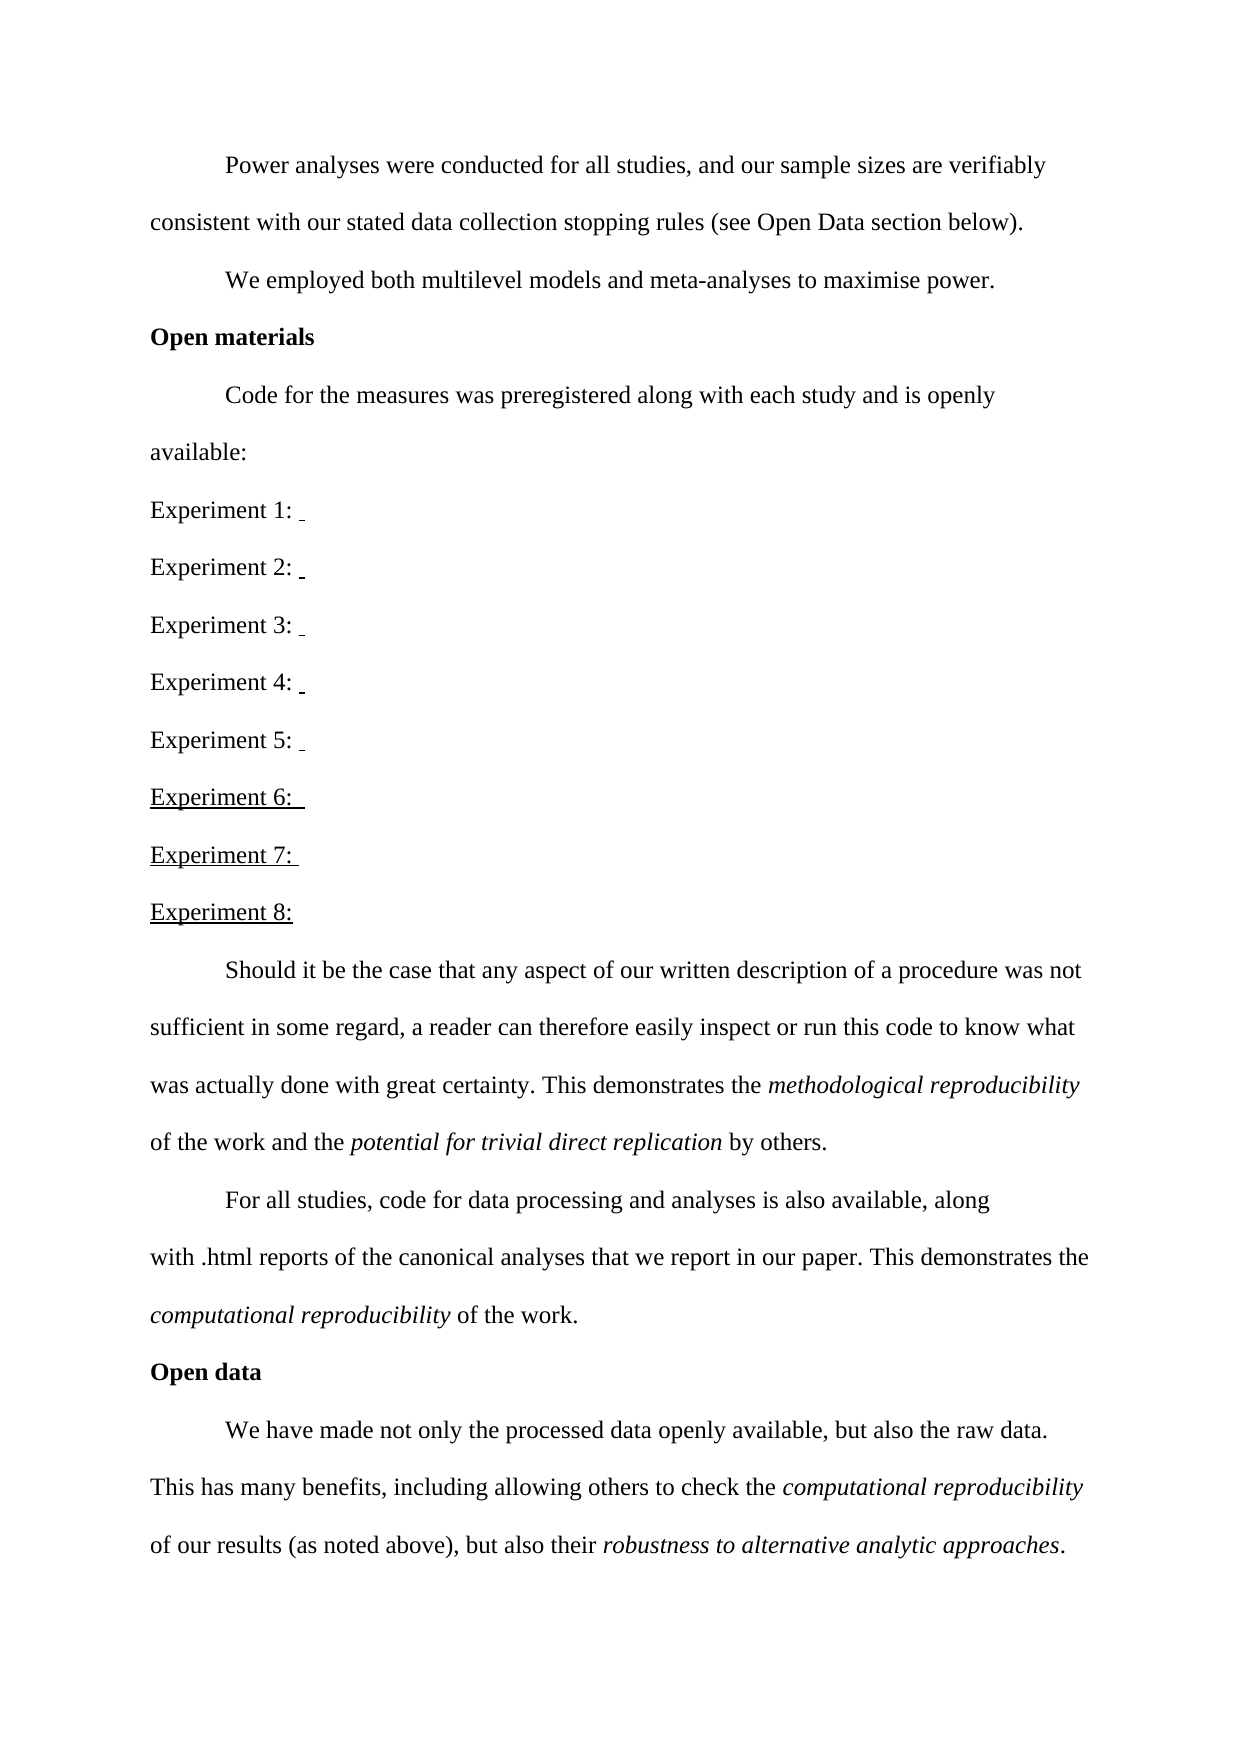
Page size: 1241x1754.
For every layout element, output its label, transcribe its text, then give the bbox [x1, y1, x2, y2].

text Code for the measures was preregistered along with each study and is openly available: [150, 380, 1090, 466]
text Power analyses were conducted for all studies, and our sample sizes are verifiably consistent with our stated data collection stopping rules (see Open Data section below). [150, 150, 1090, 236]
text For all studies, code for data processing and analyses is also available, along with .html reports of the canonical analyses that we report in our paper. This demonstrates the computational reproducibility of the work. [150, 1185, 1090, 1329]
text Open data [150, 1357, 1090, 1386]
text Experiment 6: [150, 782, 1090, 811]
text Should it be the case that any aspect of our written description of a procedure was not sufficient in some regard, a reader can therefore easily inspect or run this code to know what was actually done with great certainty. This demonstrates the methodological reproducibility of the work and the potential for trivial direct replication by others. [150, 955, 1090, 1156]
text Experiment 1: [150, 495, 1090, 524]
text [150, 1415, 1090, 1559]
text Experiment 5: [150, 725, 1090, 754]
text We employed both multilevel models and meta-analyses to maximise power. [150, 265, 1090, 294]
text Open materials [150, 322, 1090, 351]
text Experiment 2: [150, 552, 1090, 581]
text Experiment 3: [150, 610, 1090, 639]
text Experiment 8: [150, 897, 1090, 926]
text Experiment 4: [150, 667, 1090, 696]
text Experiment 7: [150, 840, 1090, 869]
